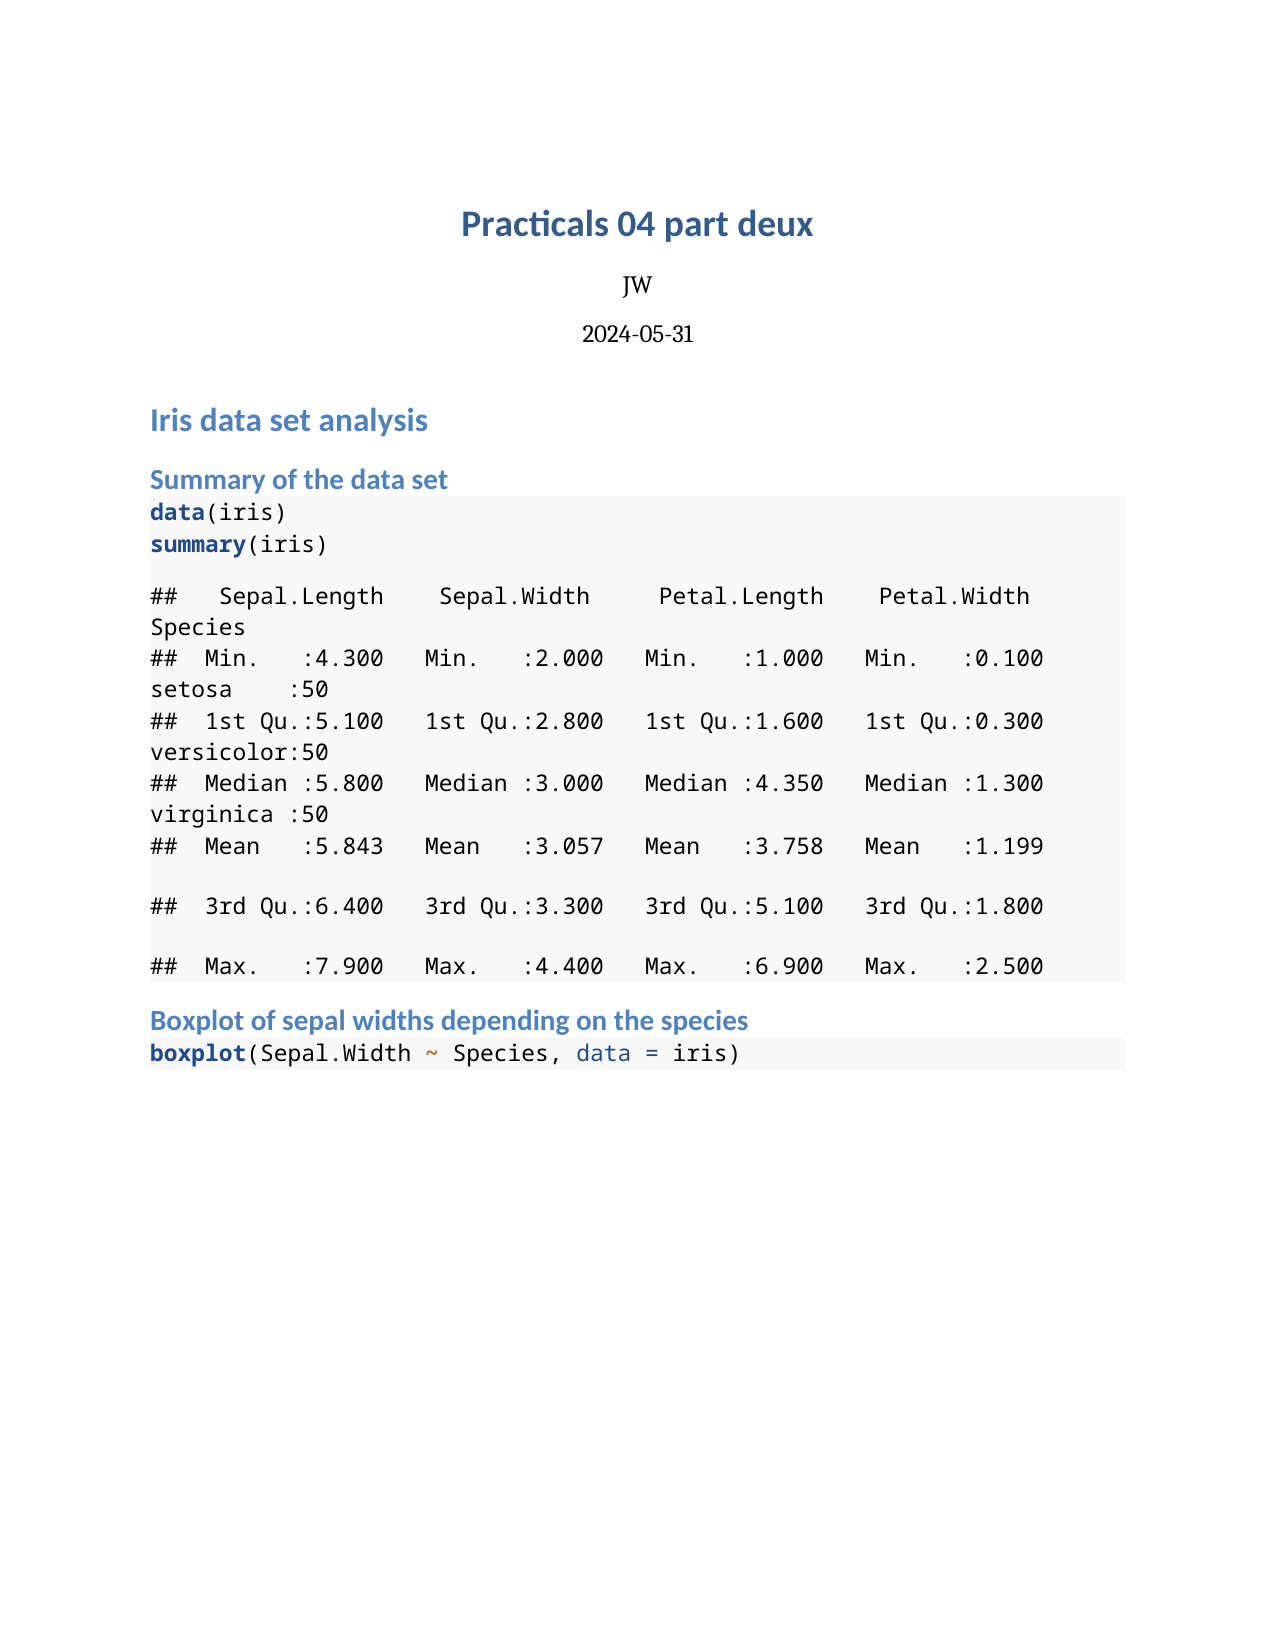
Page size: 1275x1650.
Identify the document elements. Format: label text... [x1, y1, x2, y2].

subtitle Summary of the data set [150, 461, 1125, 496]
text ## Sepal.Length Sepal.Width Petal.Length Petal.Width Species ## Min. :4.300 Min. :2.000 Min. :1.000 Min. :0.100 setosa :50 ## 1st Qu.:5.100 1st Qu.:2.800 1st Qu.:1.600 1st Qu.:0.300 versicolor:50 ## Median :5.800 Median :3.000 Median :4.350 Median :1.300 virginica :50 ## Mean :5.843 Mean :3.057 Mean :3.758 Mean :1.199 ## 3rd Qu.:6.400 3rd Qu.:3.300 3rd Qu.:5.100 3rd Qu.:1.800 ## Max. :7.900 Max. :4.400 Max. :6.900 Max. :2.500 [150, 580, 1125, 981]
text 2024-05-31 [150, 320, 1125, 349]
title Practicals 04 part deux [150, 200, 1125, 246]
text JW [150, 271, 1125, 299]
subtitle Iris data set analysis [150, 399, 1125, 440]
subtitle Boxplot of sepal widths depending on the species [150, 1002, 1125, 1037]
text data(iris) summary(iris) [287, 496, 1125, 559]
text boxplot(Sepal.Width ~ Species, data = iris) [150, 1037, 1125, 1069]
